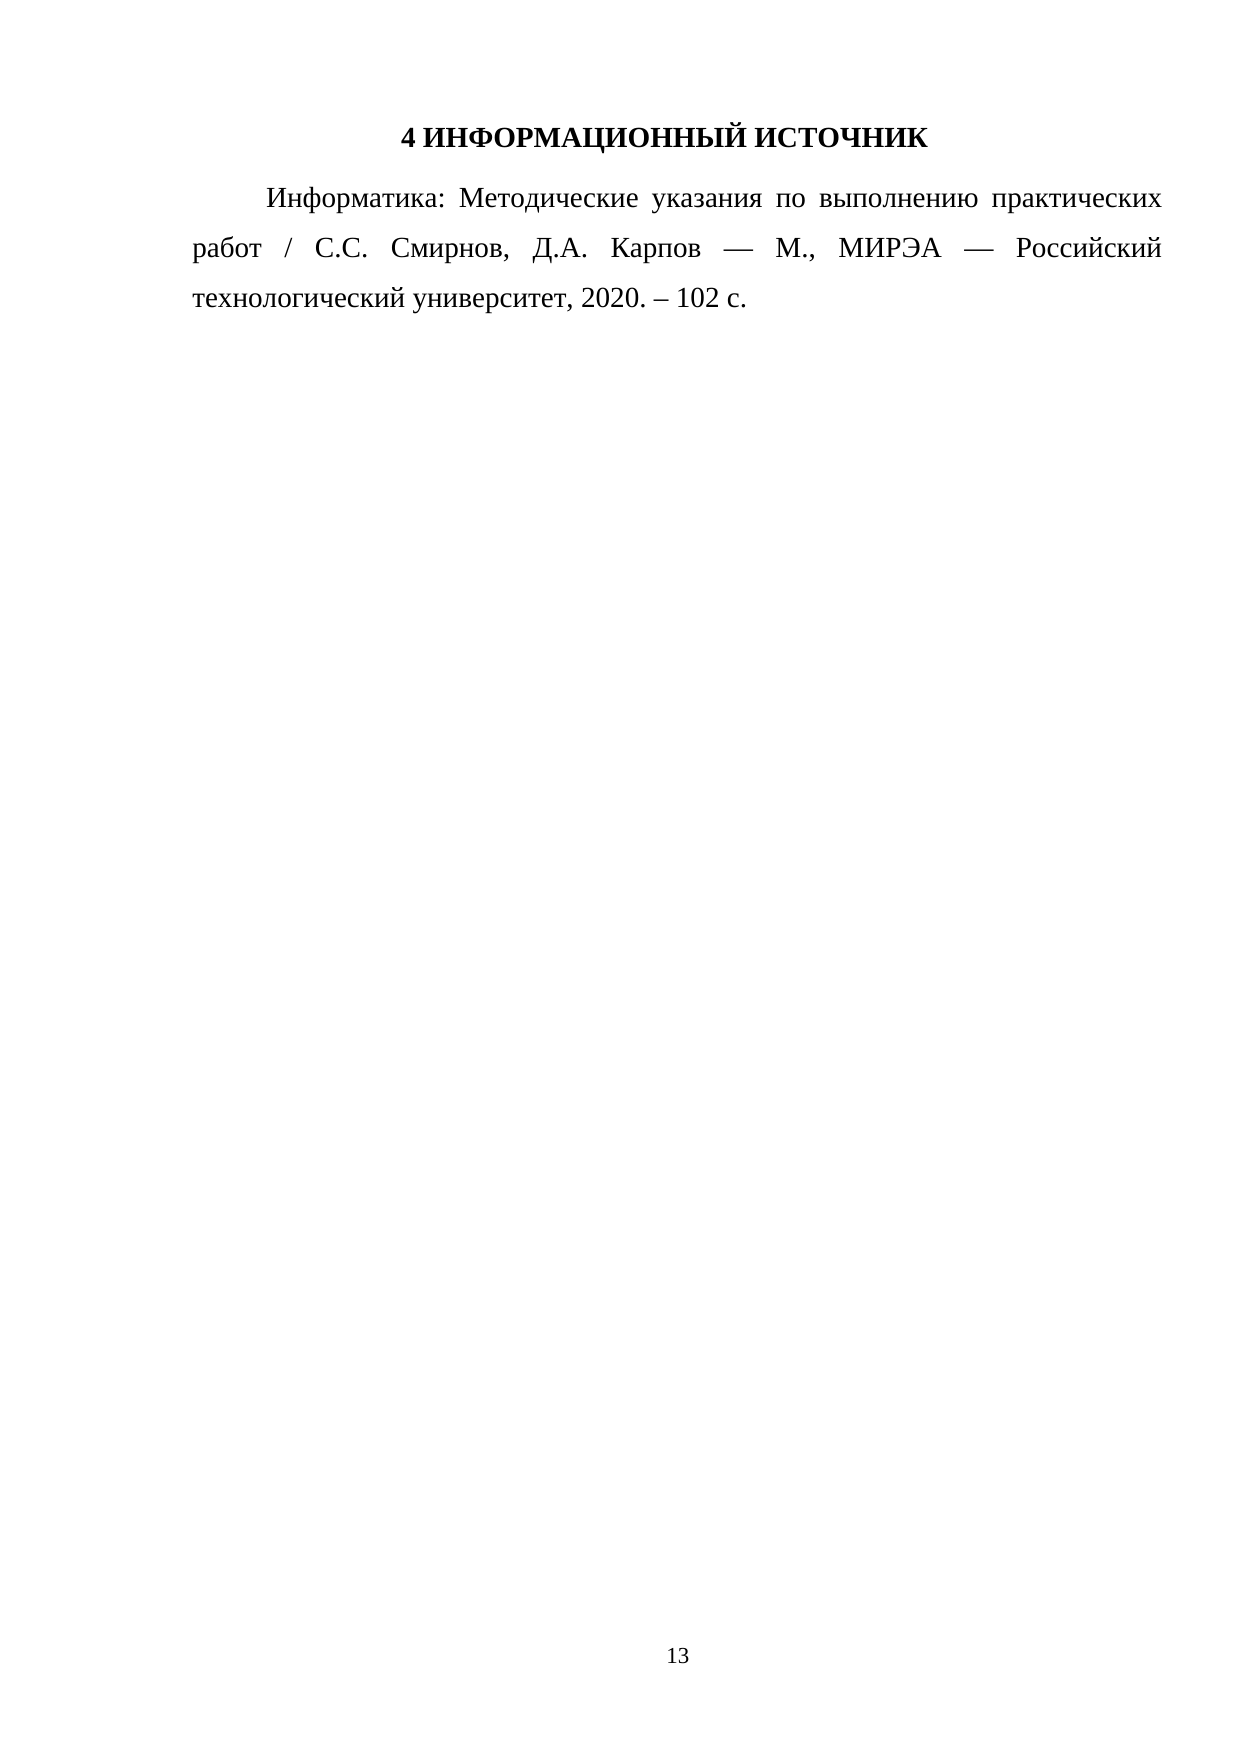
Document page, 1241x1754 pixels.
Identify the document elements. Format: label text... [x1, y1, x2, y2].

text Информатика: Методические указания по выполнению практических работ / С.С. Смирнов, Д.А. Карпов — М., МИРЭА — Российский технологический университет, 2020. – 102 с. [192, 180, 1163, 314]
subtitle 4 ИНФОРМАЦИОННЫЙ ИСТОЧНИК [192, 120, 1137, 154]
